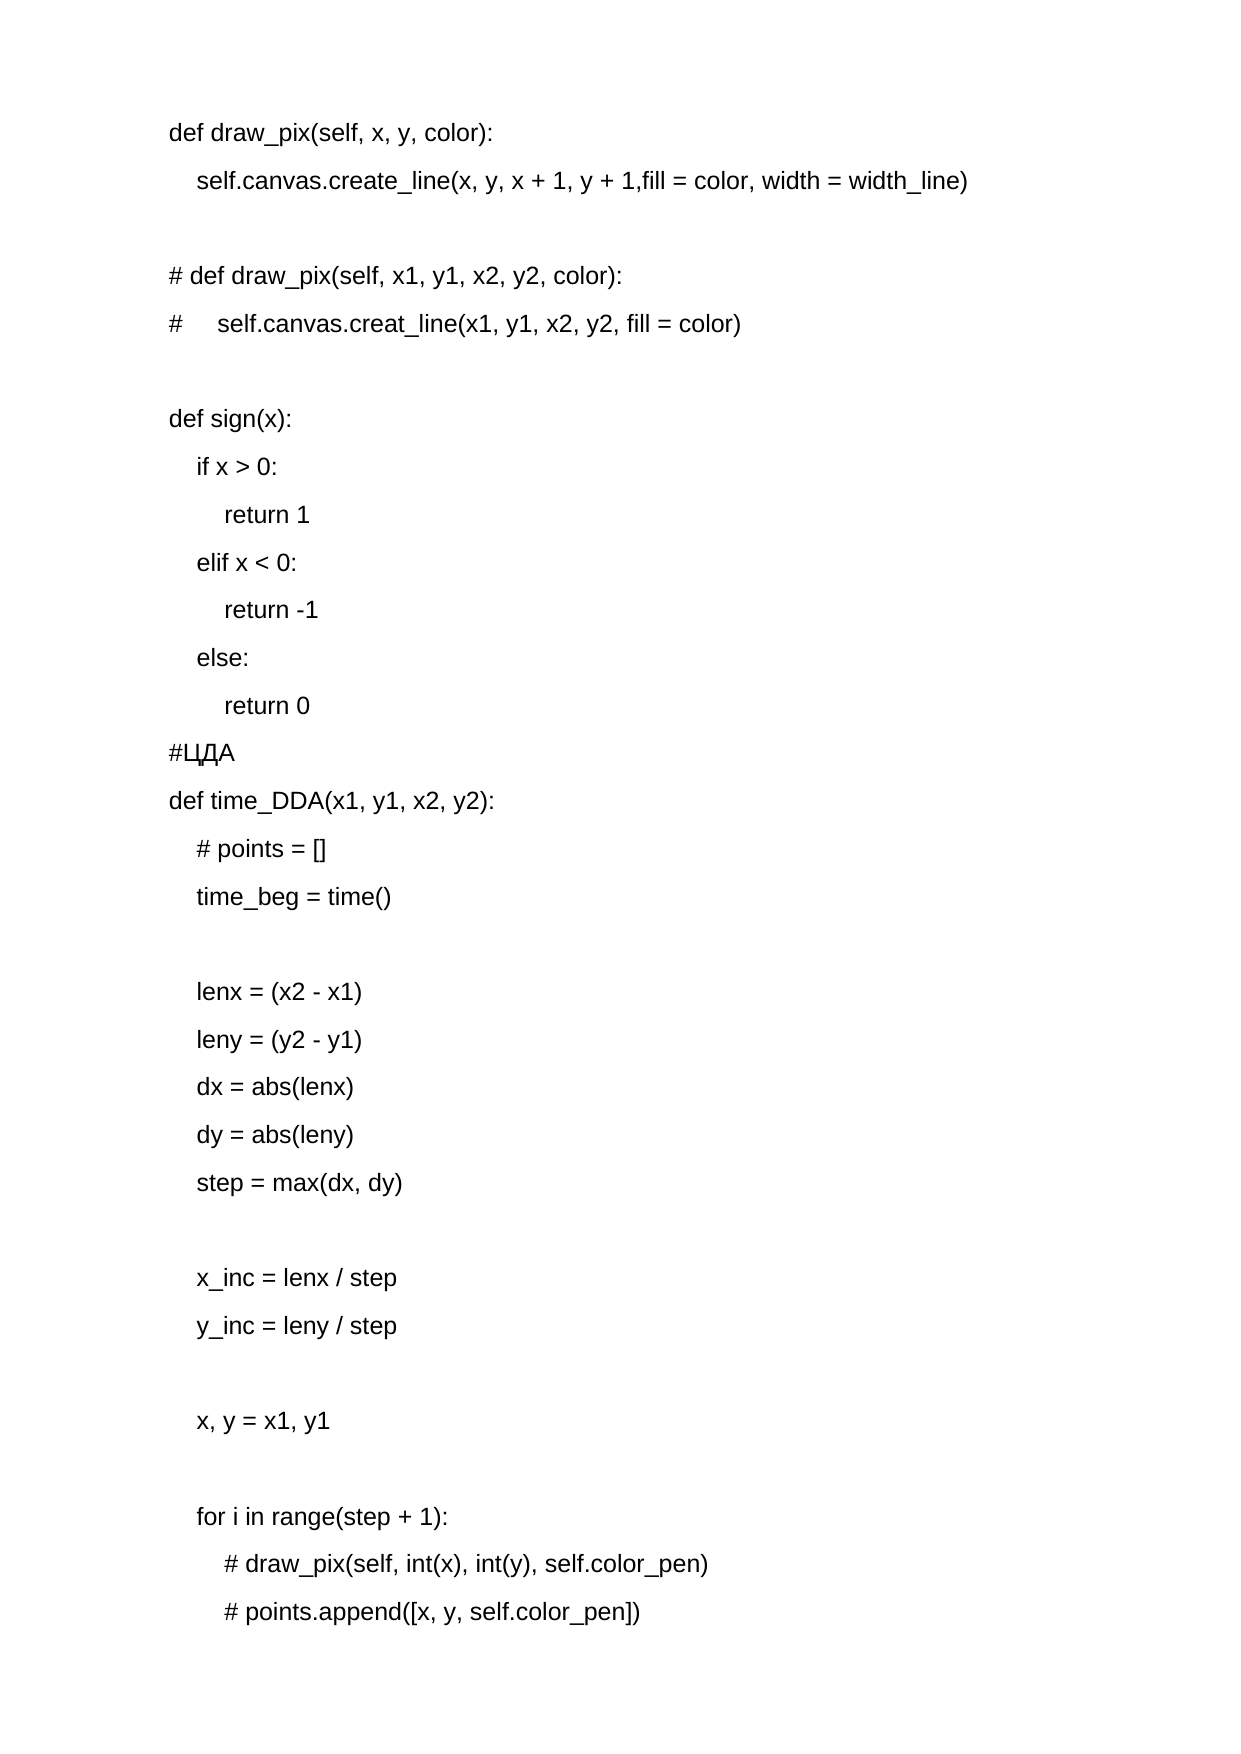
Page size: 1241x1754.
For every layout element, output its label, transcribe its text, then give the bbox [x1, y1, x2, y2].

text def draw_pix(self, x, y, color): [169, 118, 1162, 147]
text # draw_pix(self, int(x), int(y), self.color_pen) [169, 1549, 1162, 1578]
text # points.append([x, y, self.color_pen]) [169, 1597, 1162, 1626]
text dy = abs(leny) [169, 1120, 1162, 1149]
text def time_DDA(x1, y1, x2, y2): [169, 786, 1162, 815]
text x_inc = lenx / step [169, 1263, 1162, 1292]
text dx = abs(lenx) [169, 1072, 1162, 1101]
text else: [169, 643, 1162, 672]
text #ЦДА [169, 738, 1162, 767]
text return -1 [169, 595, 1162, 624]
text # self.canvas.creat_line(x1, y1, x2, y2, fill = color) [169, 309, 1162, 338]
text return 1 [169, 500, 1162, 528]
text step = max(dx, dy) [169, 1168, 1162, 1196]
text elif x < 0: [169, 547, 1162, 576]
text # points = [] [169, 834, 1162, 862]
text return 0 [169, 691, 1162, 719]
text x, y = x1, y1 [169, 1406, 1162, 1435]
text if x > 0: [169, 452, 1162, 481]
text # def draw_pix(self, x1, y1, x2, y2, color): [169, 261, 1162, 290]
text lenx = (x2 - x1) [169, 977, 1162, 1006]
text for i in range(step + 1): [169, 1502, 1162, 1530]
text time_beg = time() [169, 881, 1162, 910]
text leny = (y2 - y1) [169, 1024, 1162, 1053]
text def sign(x): [169, 404, 1162, 433]
text y_inc = leny / step [169, 1311, 1162, 1339]
text self.canvas.create_line(x, y, x + 1, y + 1,fill = color, width = width_line) [169, 166, 1162, 194]
